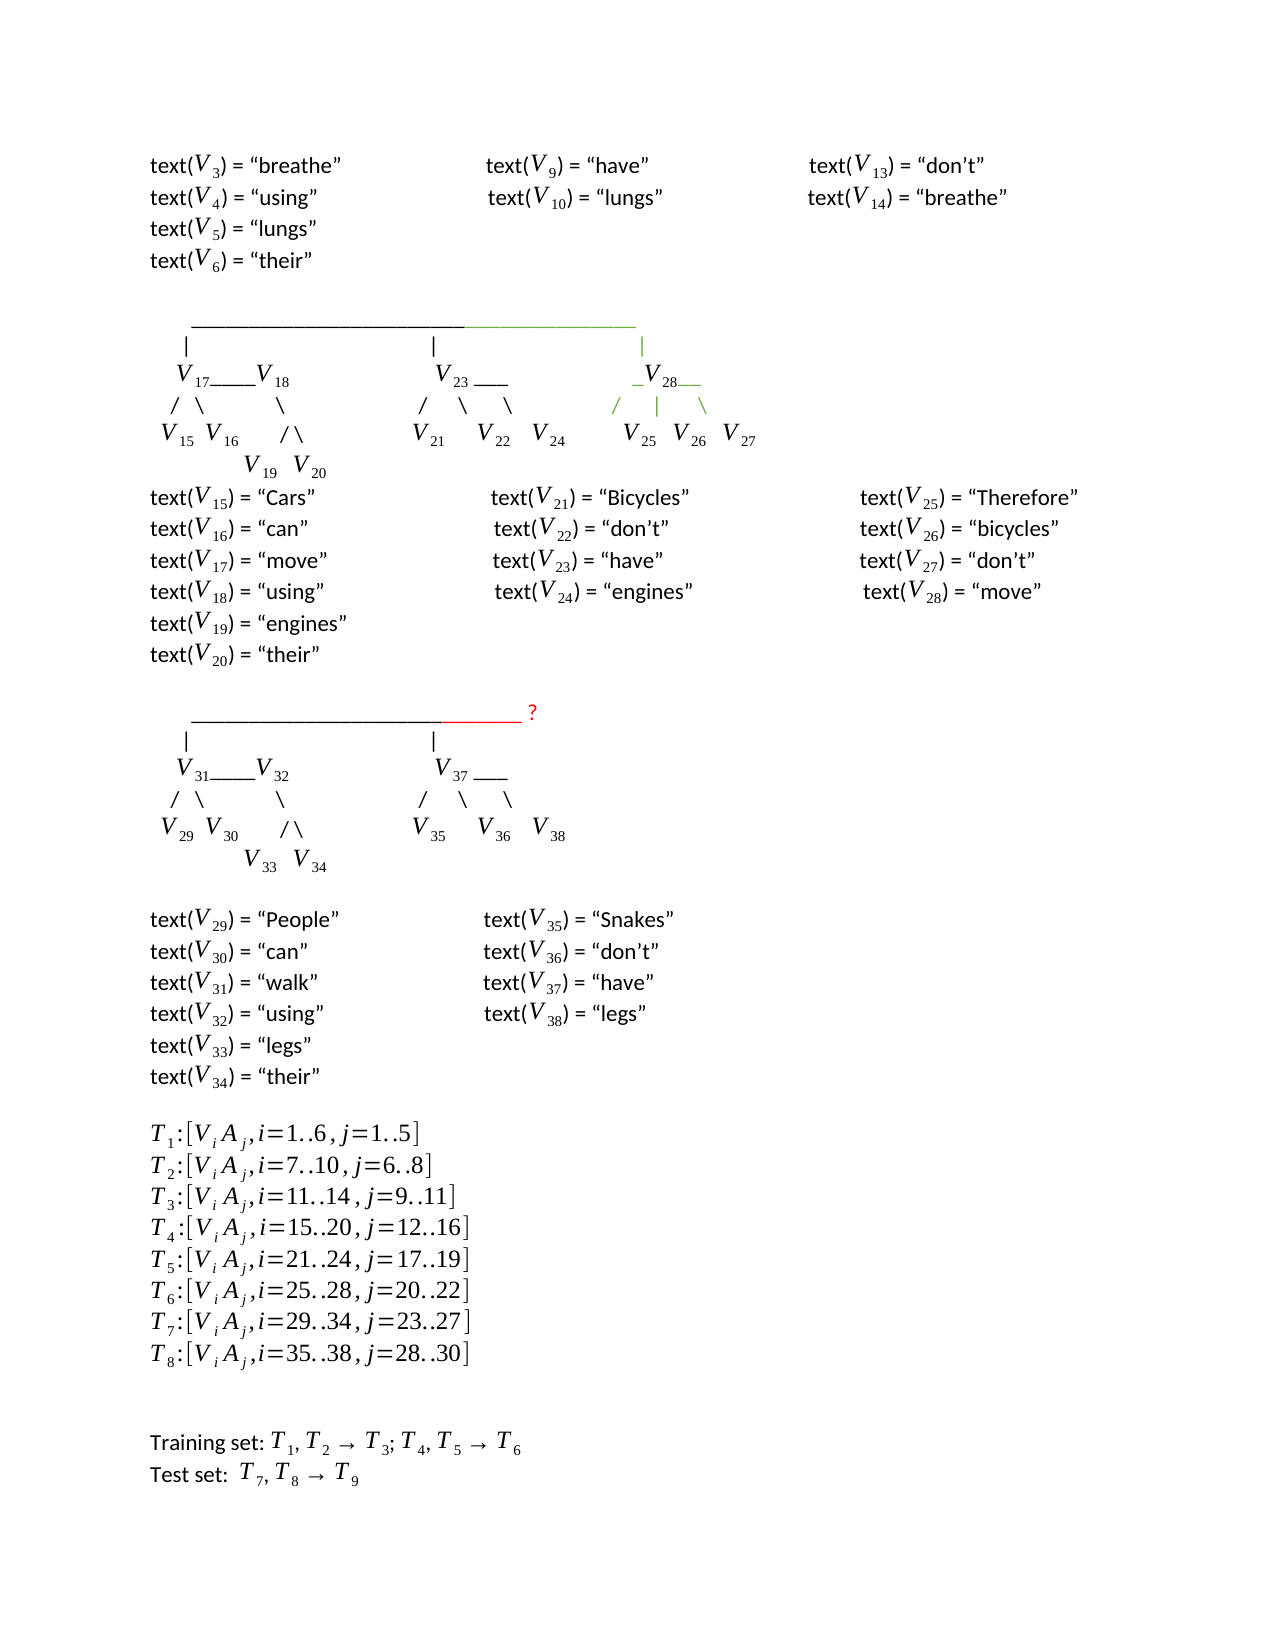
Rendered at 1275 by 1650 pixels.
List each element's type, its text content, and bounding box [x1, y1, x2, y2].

text ____ ___ [150, 754, 1125, 785]
text text() = “Cars” text() = “Bicycles” text() = “Therefore” [150, 482, 1125, 513]
text / \ [150, 813, 1125, 844]
text text() = “legs” [150, 1029, 1125, 1061]
text text() = “using” text() = “legs” [150, 998, 1125, 1029]
text text() = “move” text() = “have” text() = “don’t” [150, 544, 1125, 576]
text / \ \ / \ \ [150, 785, 1125, 813]
text | | [150, 726, 1125, 754]
text | | | [150, 331, 1125, 359]
text text() = “engines” [150, 607, 1125, 638]
text text() = “People” text() = “Snakes” [150, 904, 1125, 935]
text Training set: , ; , [150, 1427, 1125, 1458]
text / \ [150, 419, 1125, 450]
text text() = “using” text() = “lungs” text() = “breathe” [150, 181, 1125, 213]
text _____________________________ ? [150, 698, 1125, 726]
text / \ \ / \ \ / | \ [150, 391, 1125, 419]
text text() = “can” text() = “don’t” text() = “bicycles” [150, 513, 1125, 544]
text _______________________________________ [150, 303, 1125, 331]
text text() = “their” [150, 244, 1125, 275]
text text() = “walk” text() = “have” [150, 967, 1125, 998]
text text() = “using” text() = “engines” text() = “move” [150, 576, 1125, 607]
text text() = “breathe” text() = “have” text() = “don’t” [150, 150, 1125, 181]
text text() = “can” text() = “don’t” [150, 935, 1125, 967]
text text() = “their” [150, 638, 1125, 670]
text Test set: , [150, 1458, 1125, 1489]
text text() = “lungs” [150, 213, 1125, 244]
text ____ ___ ___ [150, 359, 1125, 391]
text text() = “their” [150, 1061, 1125, 1092]
